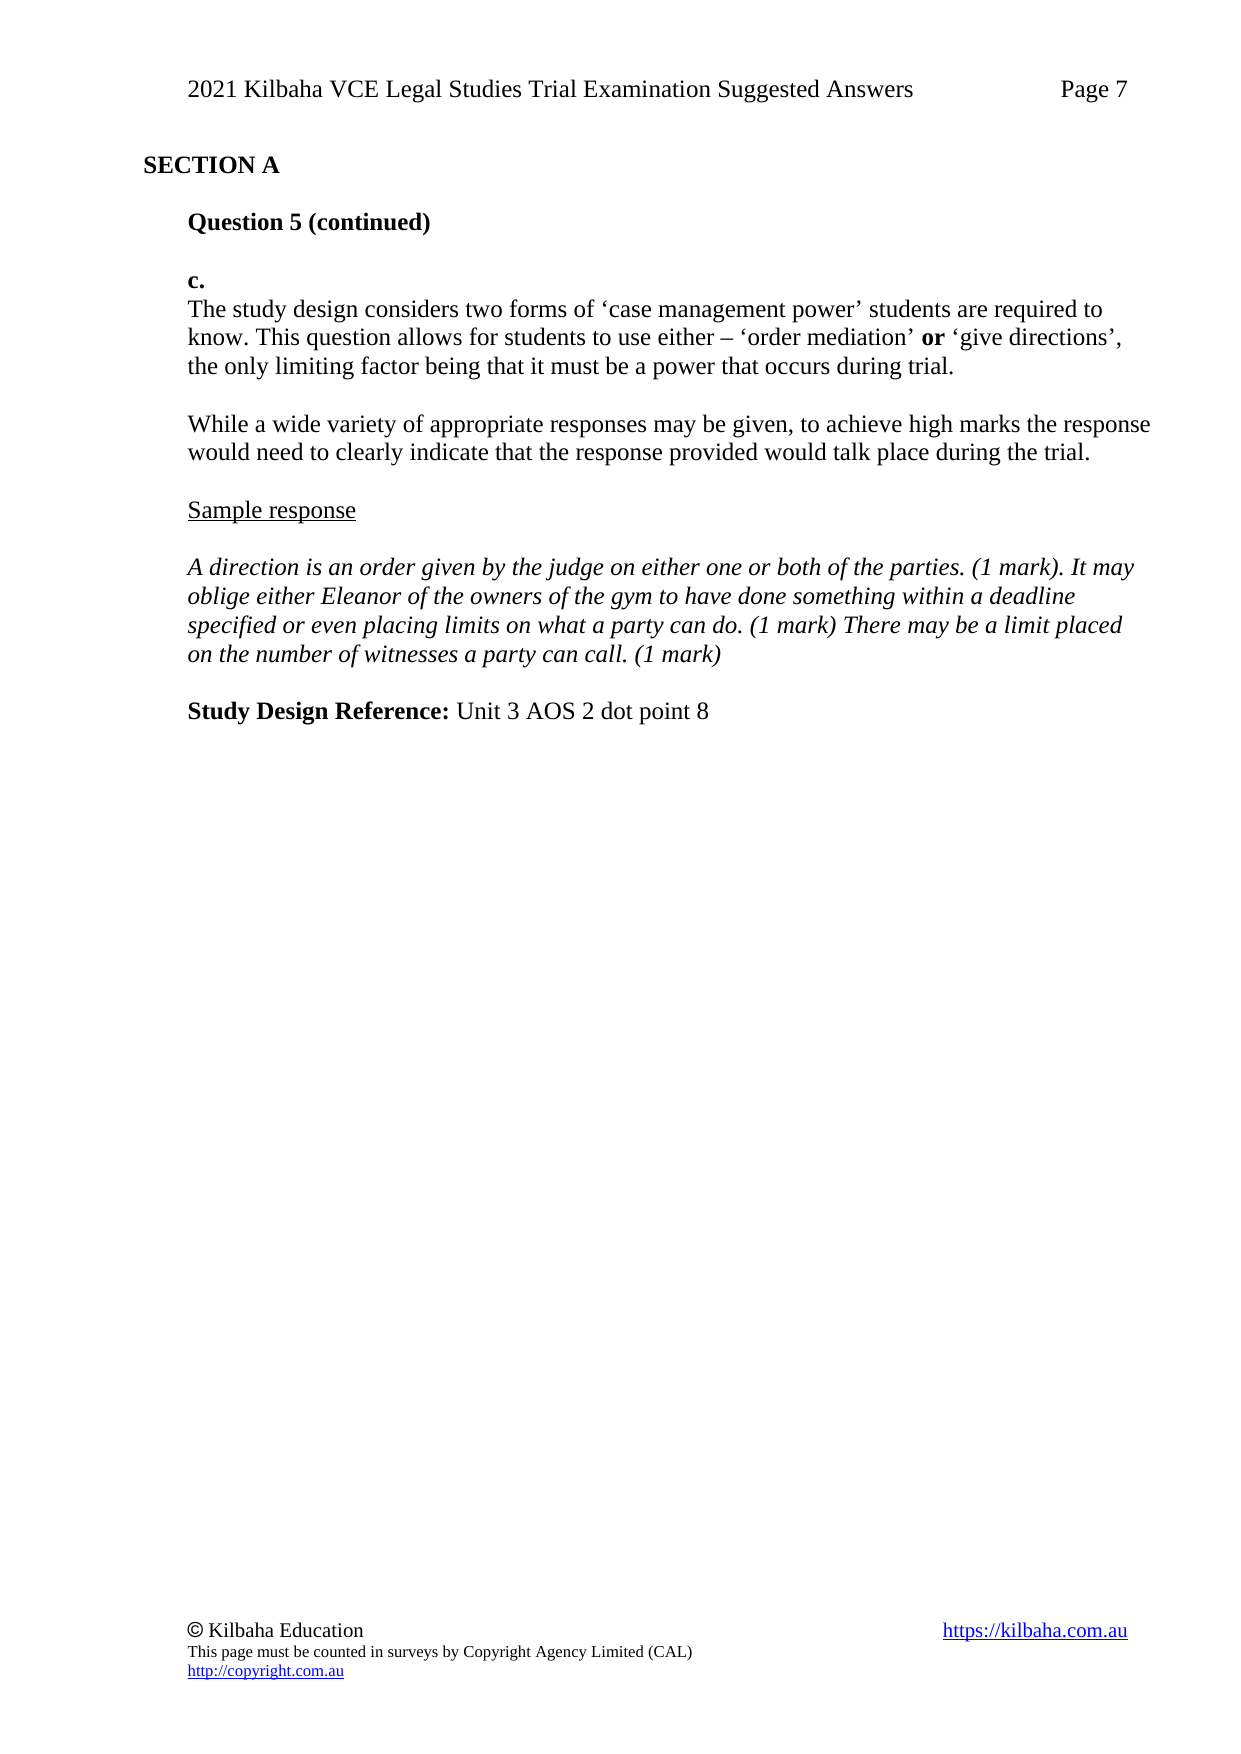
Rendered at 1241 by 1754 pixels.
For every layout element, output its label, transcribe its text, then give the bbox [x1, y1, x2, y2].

text Question 5 (continued) [187, 207, 1152, 236]
text Study Design Reference: Unit 3 AOS 2 dot point 8 [187, 696, 1152, 725]
text While a wide variety of appropriate responses may be given, to achieve high marks the response would need to clearly indicate that the response provided would talk place during the trial. [187, 409, 1152, 466]
text The study design considers two forms of ‘case management power’ students are required to know. This question allows for students to use either – ‘order mediation’ or ‘give directions’, the only limiting factor being that it must be a power that occurs during trial. [187, 294, 1152, 380]
text SECTION A [143, 150, 1152, 179]
text c. [187, 265, 1152, 294]
text Sample response [187, 495, 1152, 524]
text A direction is an order given by the judge on either one or both of the parties. (1 mark). It may oblige either Eleanor of the owners of the gym to have done something within a deadline specified or even placing limits on what a party can do. (1 mark) There may be a limit placed on the number of witnesses a party can call. (1 mark) [187, 552, 1152, 667]
